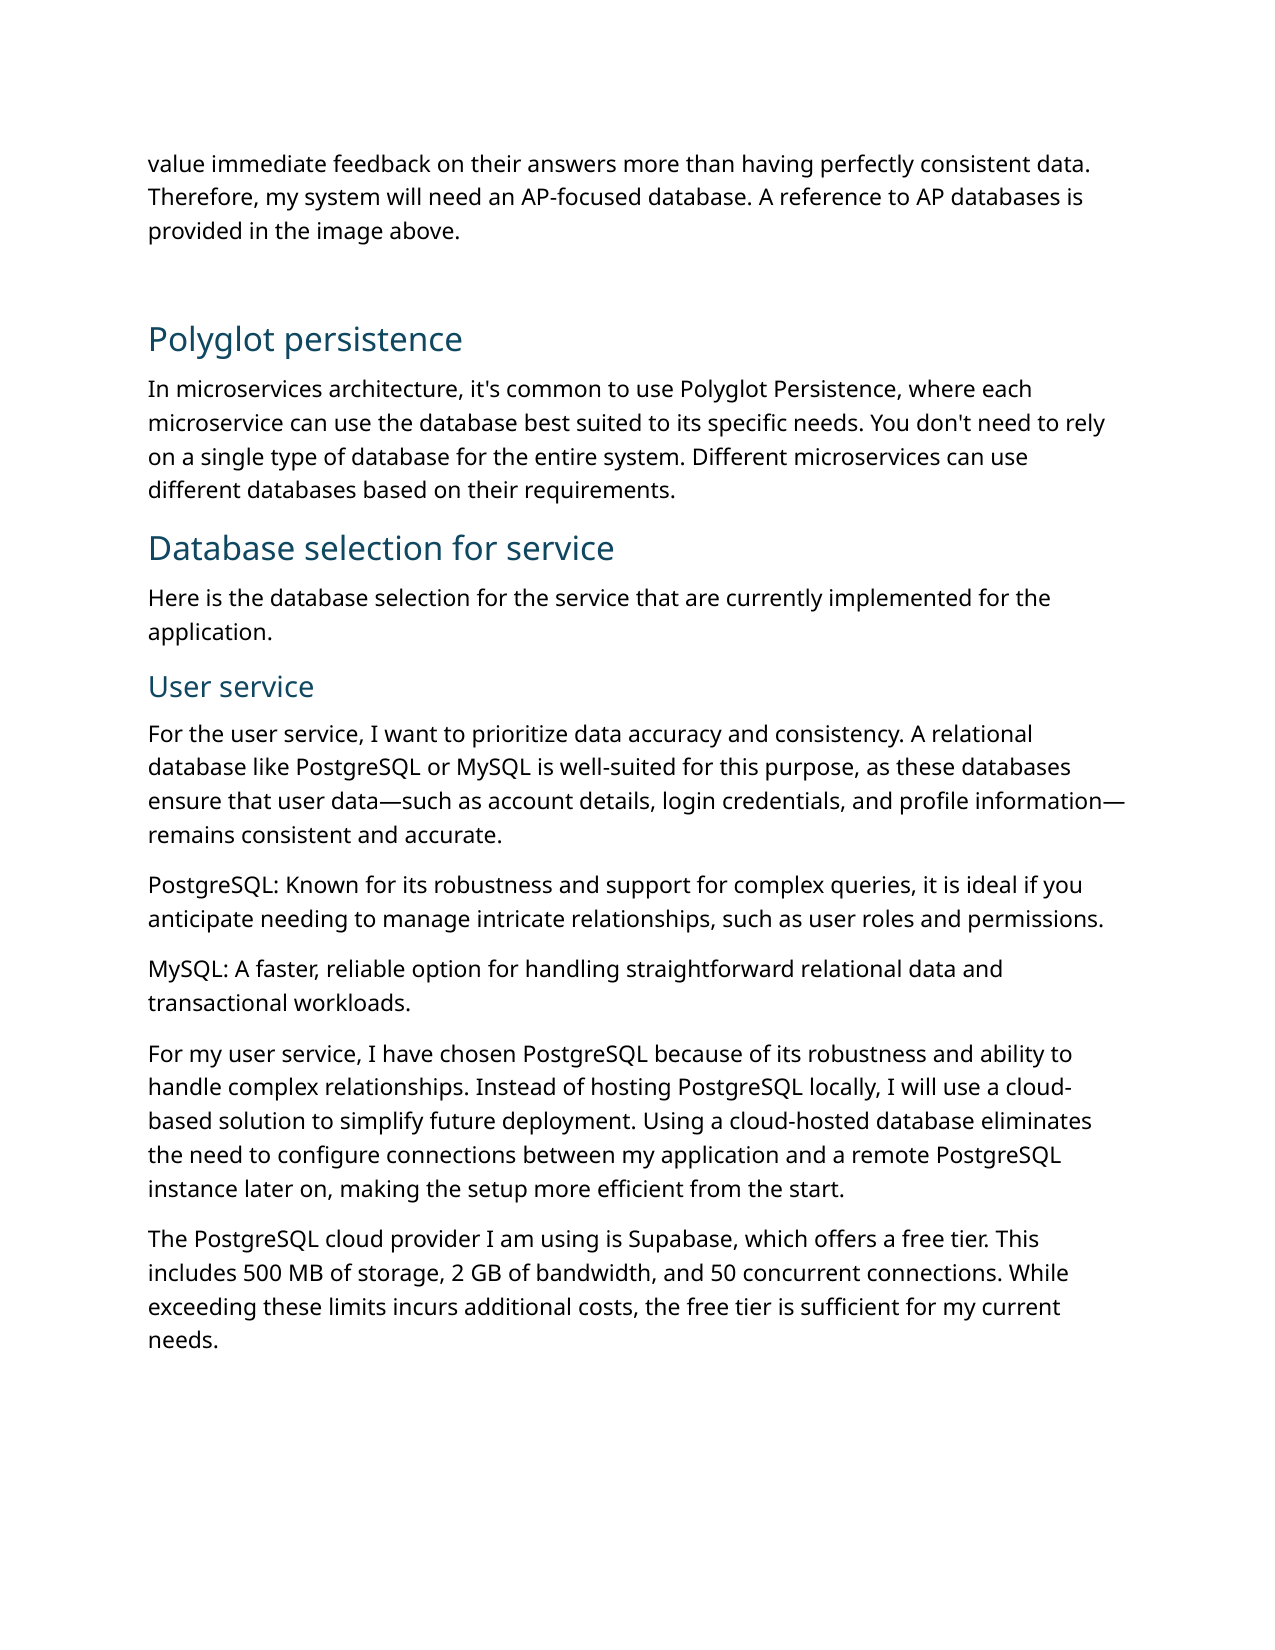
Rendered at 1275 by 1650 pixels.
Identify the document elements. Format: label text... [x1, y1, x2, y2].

text For the user service, I want to prioritize data accuracy and consistency. A relational database like PostgreSQL or MySQL is well-suited for this purpose, as these databases ensure that user data—such as account details, login credentials, and profile information—remains consistent and accurate. [148, 717, 1127, 850]
text The PostgreSQL cloud provider I am using is Supabase, which offers a free tier. This includes 500 MB of storage, 2 GB of bandwidth, and 50 concurrent connections. While exceeding these limits incurs additional costs, the free tier is sufficient for my current needs. [148, 1223, 1127, 1355]
text PostgreSQL: Known for its robustness and support for complex queries, it is ideal if you anticipate needing to manage intricate relationships, such as user roles and permissions. [148, 869, 1127, 934]
subtitle User service [148, 666, 1127, 706]
text MySQL: A faster, reliable option for handling straightforward relational data and transactional workloads. [148, 953, 1127, 1018]
subtitle Polyglot persistence [148, 316, 1127, 361]
text Here is the database selection for the service that are currently implemented for the application. [148, 582, 1127, 647]
text For my user service, I have chosen PostgreSQL because of its robustness and ability to handle complex relationships. Instead of hosting PostgreSQL locally, I will use a cloud-based solution to simplify future deployment. Using a cloud-hosted database eliminates the need to configure connections between my application and a remote PostgreSQL instance later on, making the setup more efficient from the start. [148, 1037, 1127, 1204]
text In microservices architecture, it's common to use Polyglot Persistence, where each microservice can use the database best suited to its specific needs. You don't need to rely on a single type of database for the entire system. Different microservices can use different databases based on their requirements. [148, 373, 1127, 506]
subtitle Database selection for service [148, 525, 1127, 570]
